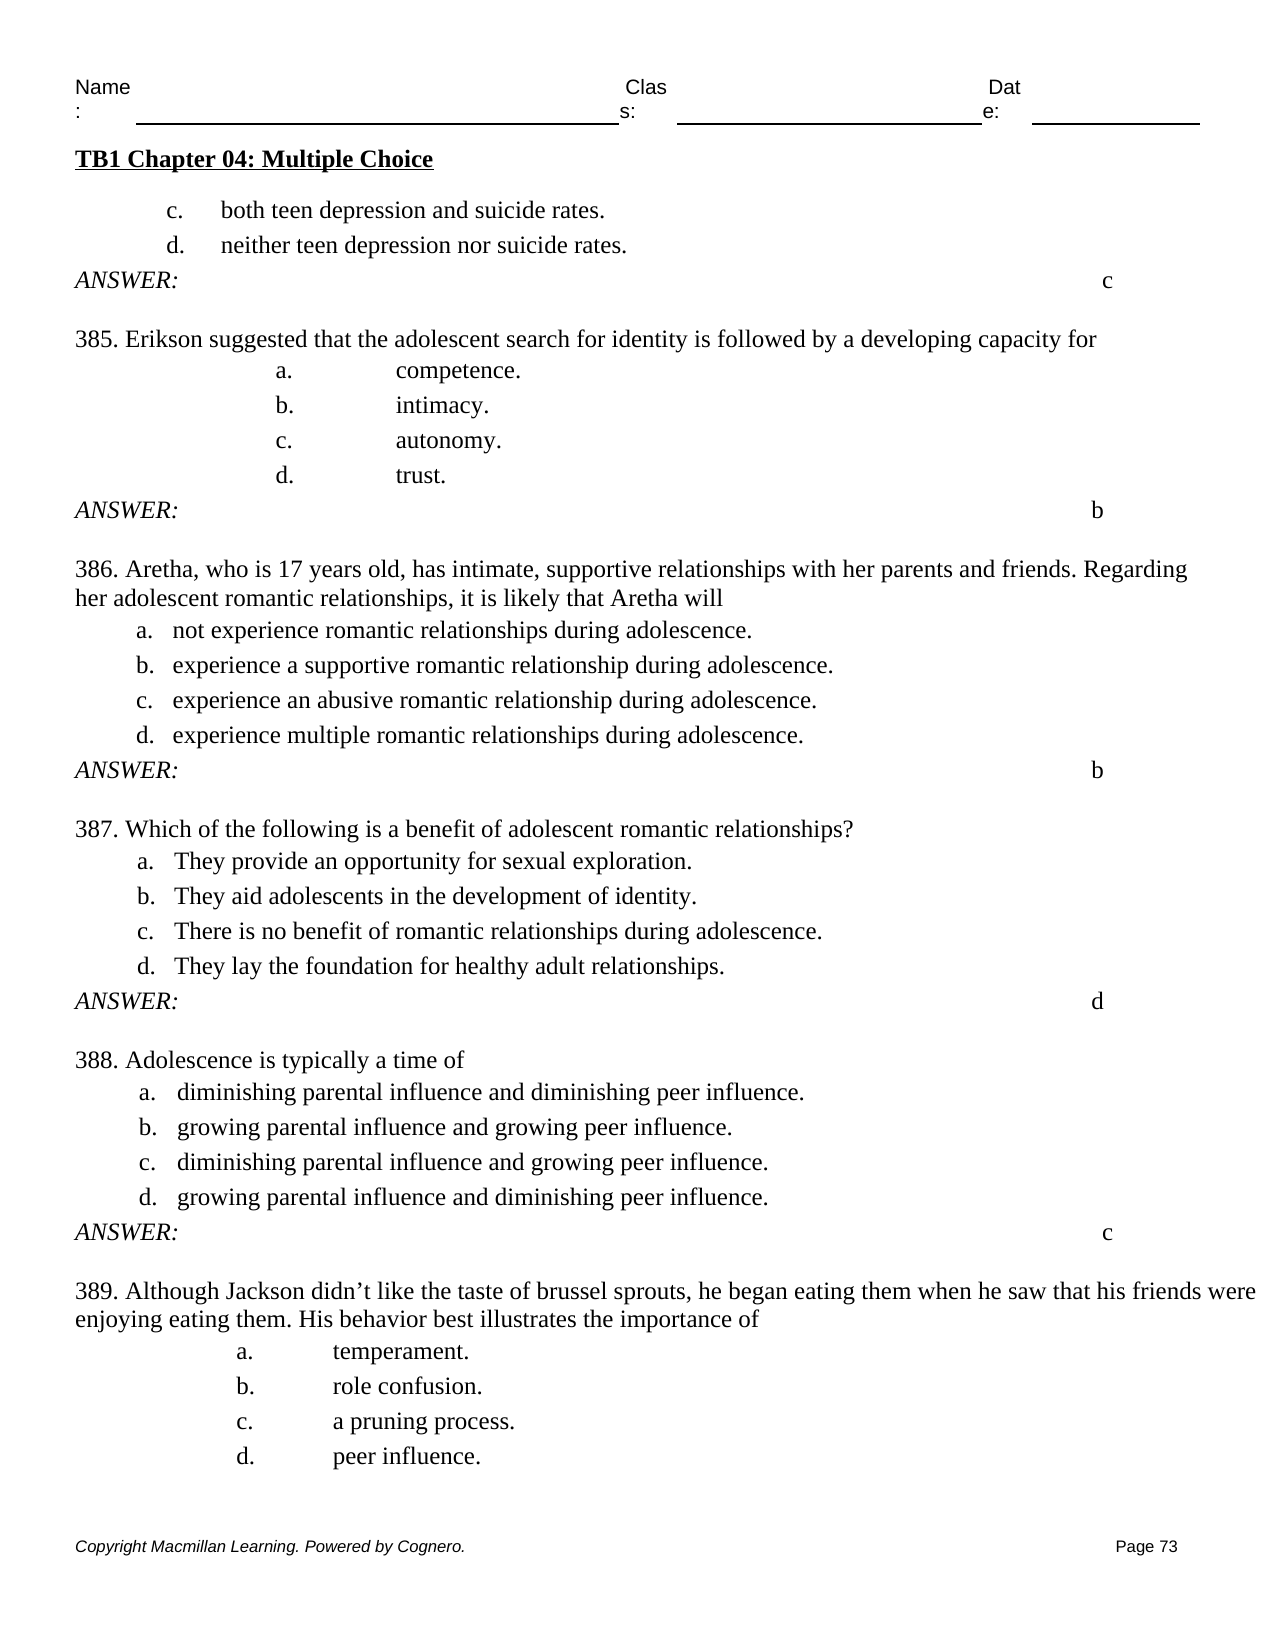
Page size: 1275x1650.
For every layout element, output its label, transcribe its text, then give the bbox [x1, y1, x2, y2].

table_header 386. Aretha, who is 17 years old, has intimate, supportive relationships with her parents and friends. Regarding her adolescent romantic relationships, it is likely that Aretha will [75, 555, 1200, 787]
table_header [75, 192, 1200, 297]
table_header 388. Adolescence is typically a time of [75, 1045, 1200, 1249]
table_header 385. Erikson suggested that the adolescent search for identity is followed by a developing capacity for [75, 324, 1200, 528]
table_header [75, 1276, 1200, 1502]
table_header 387. Which of the following is a benefit of adolescent romantic relationships? [75, 814, 1200, 1018]
